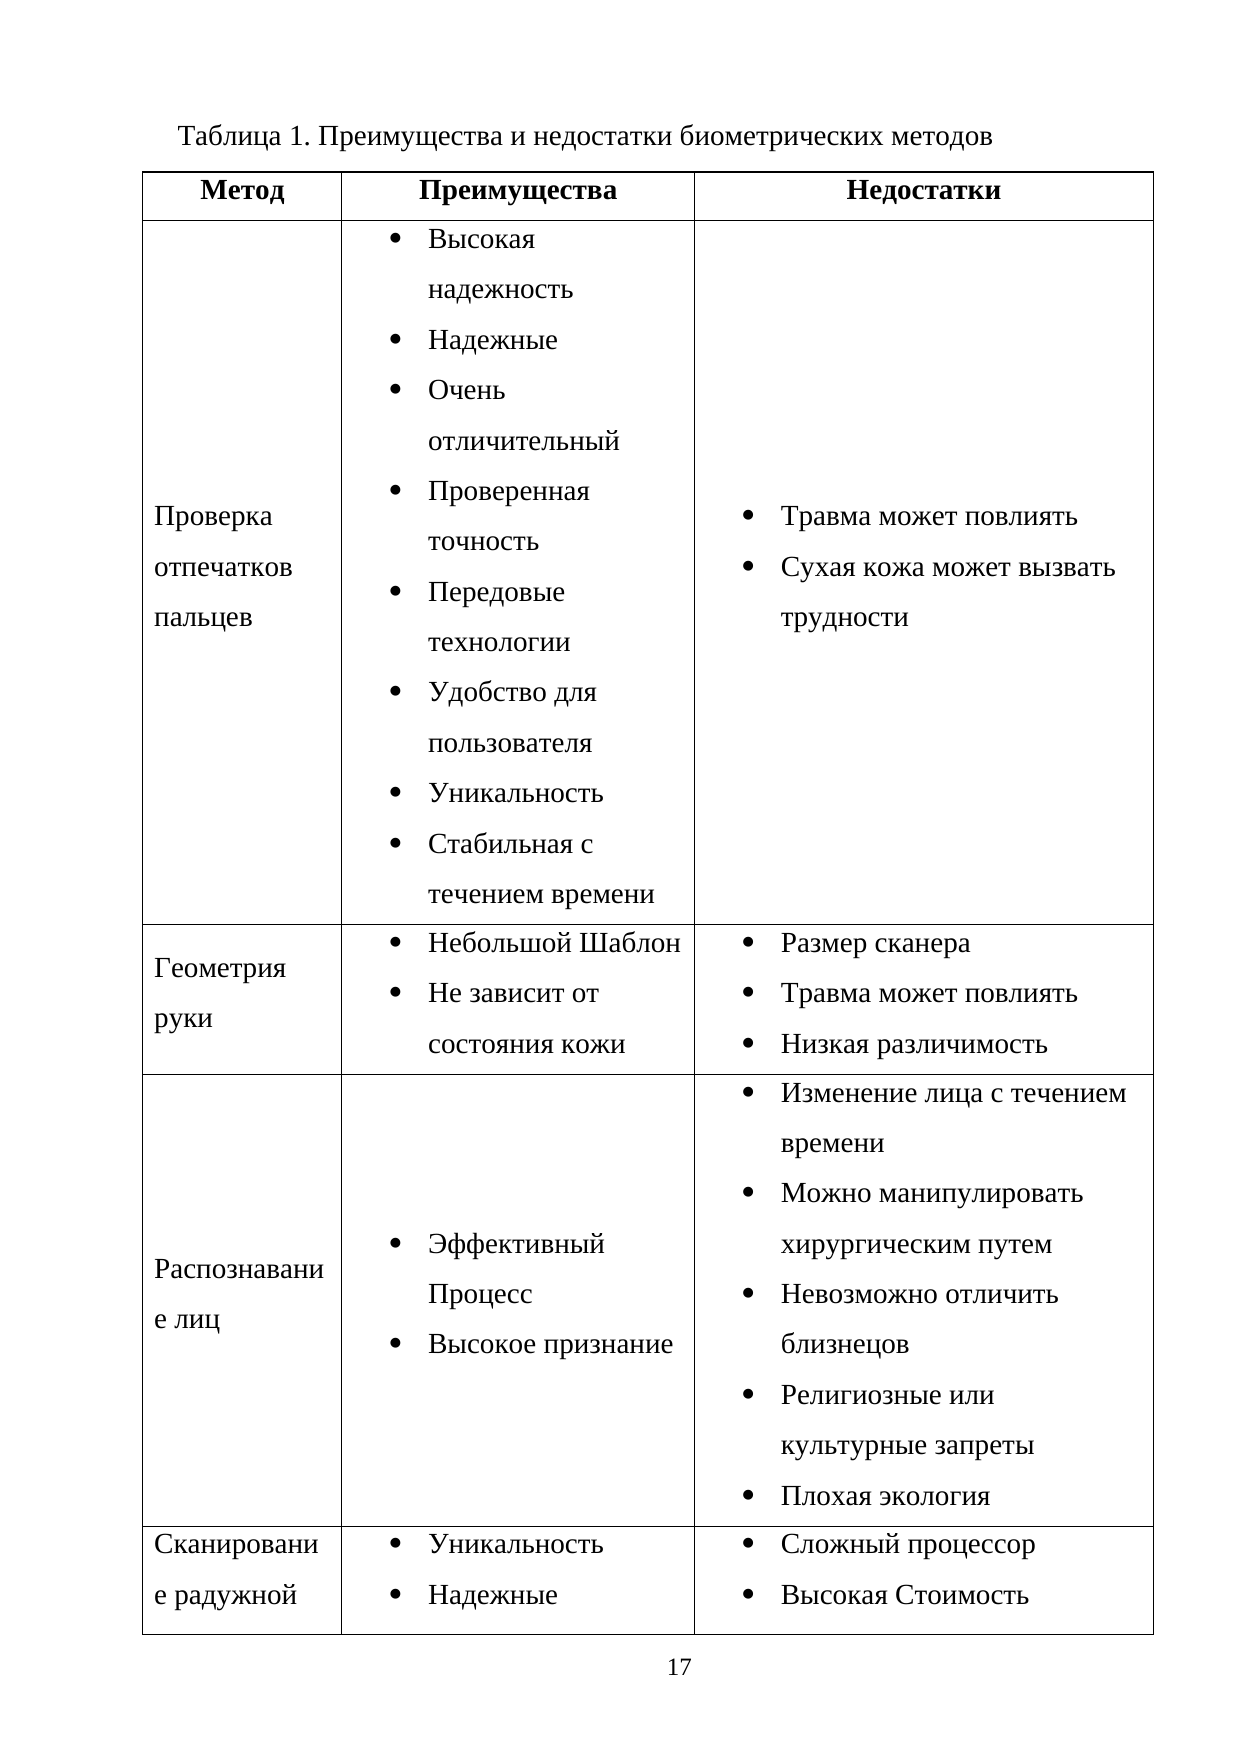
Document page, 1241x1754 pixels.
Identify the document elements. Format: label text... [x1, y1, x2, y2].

table_cell Изменение лица с течением времени Можно манипулировать хирургическим путем Невозможно отличить близнецов Религиозные или культурные запреты Плохая экология [695, 1075, 1153, 1526]
table_cell Проверка отпечатков пальцев [143, 221, 341, 924]
table_cell Высокая надежность Надежные Очень отличительный Проверенная точность Передовые технологии Удобство для пользователя Уникальность Стабильная с течением времени [342, 221, 694, 924]
table_cell Размер сканера Травма может повлиять Низкая различимость [695, 925, 1153, 1074]
table_cell Эффективный Процесс Высокое признание [342, 1075, 694, 1526]
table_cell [695, 1527, 1153, 1634]
table_cell Травма может повлиять Сухая кожа может вызвать трудности [695, 221, 1153, 924]
table_header Преимущества [342, 173, 694, 220]
table_cell Распознавание лиц [143, 1075, 341, 1526]
table_cell Геометрия руки [143, 925, 341, 1074]
text Таблица 1. Преимущества и недостатки биометрических методов [177, 118, 1181, 152]
table_header Недостатки [695, 173, 1153, 220]
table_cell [342, 1527, 694, 1634]
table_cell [143, 1527, 341, 1634]
table_cell Небольшой Шаблон Не зависит от состояния кожи [342, 925, 694, 1074]
table_header Метод [143, 173, 341, 220]
